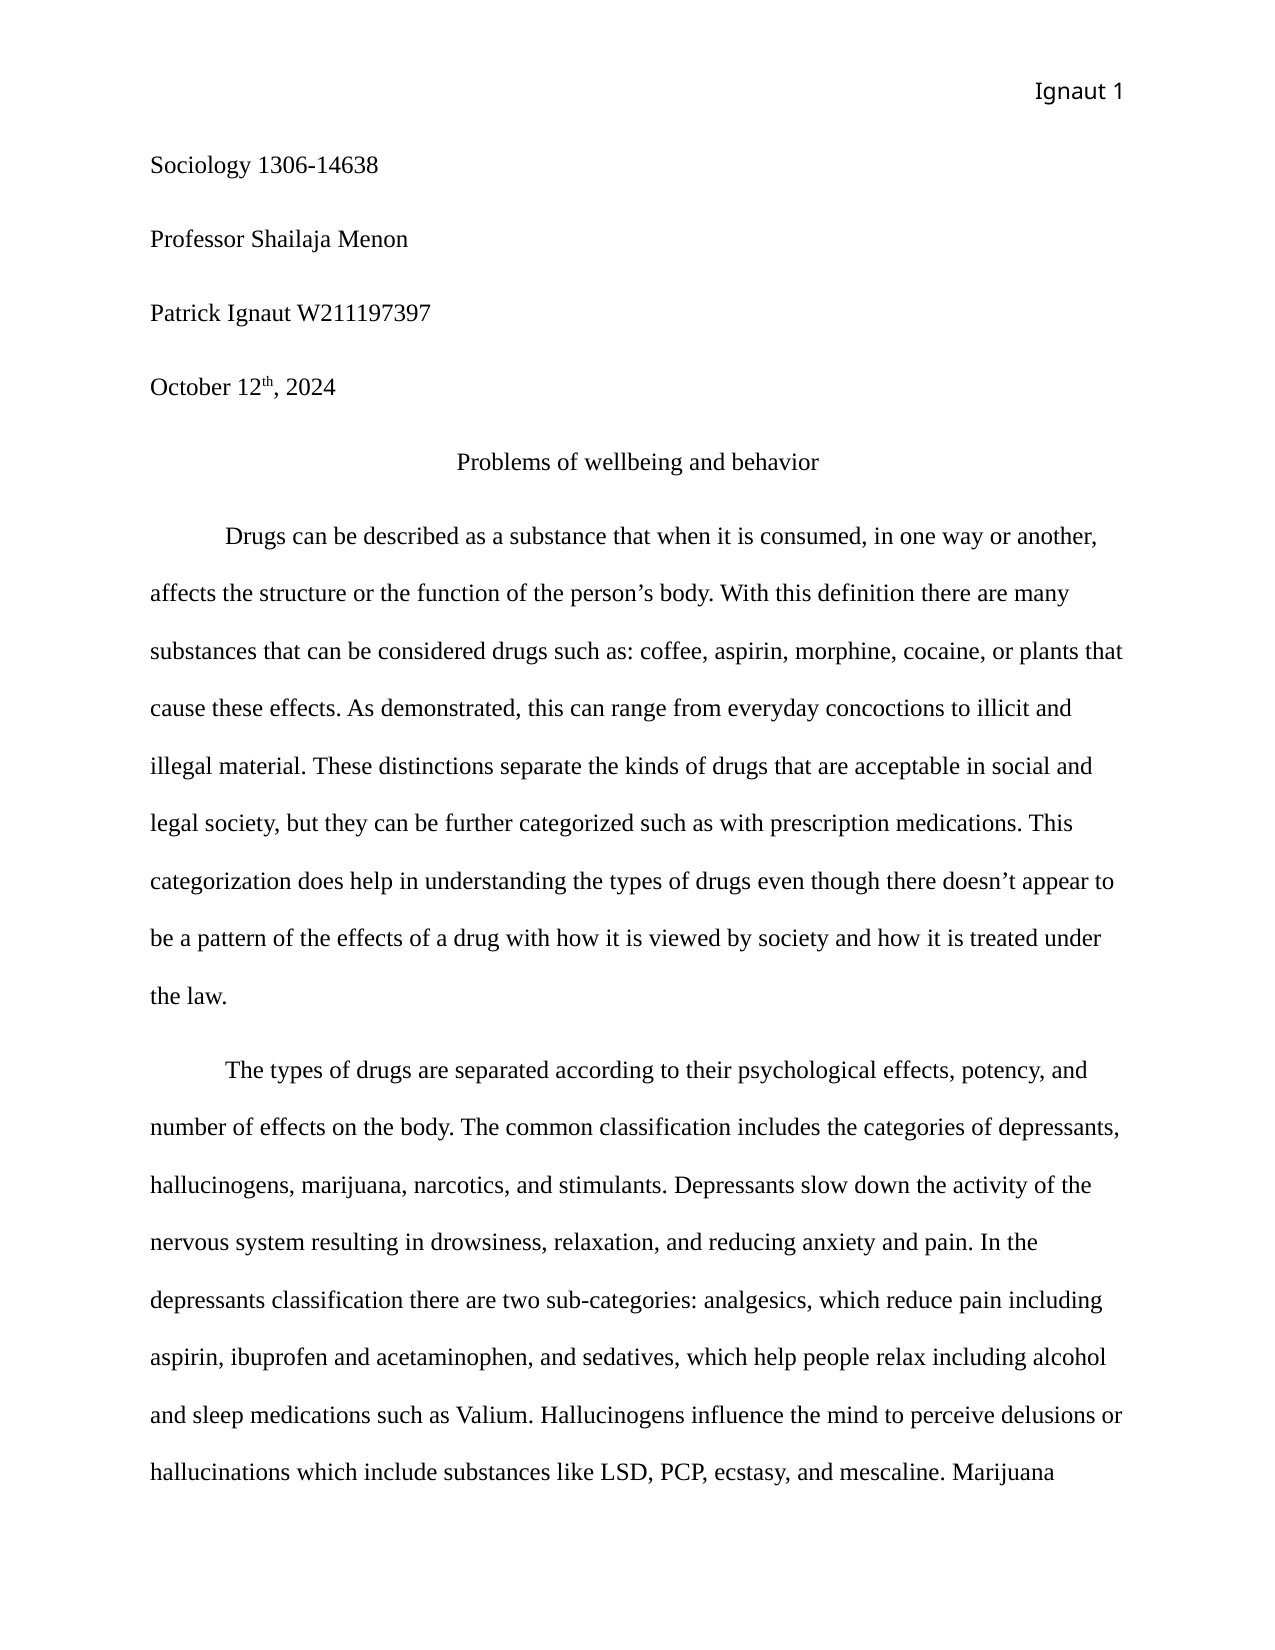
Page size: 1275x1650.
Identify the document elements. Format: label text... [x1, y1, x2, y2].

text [150, 1055, 1125, 1486]
text Professor Shailaja Menon [150, 224, 1125, 253]
text Problems of wellbeing and behavior [150, 447, 1125, 475]
text October 12th, 2024 [150, 372, 1125, 401]
text Drugs can be described as a substance that when it is consumed, in one way or another, affects the structure or the function of the person’s body. With this definition there are many substances that can be considered drugs such as: coffee, aspirin, morphine, cocaine, or plants that cause these effects. As demonstrated, this can range from everyday concoctions to illicit and illegal material. These distinctions separate the kinds of drugs that are acceptable in social and legal society, but they can be further categorized such as with prescription medications. This categorization does help in understanding the types of drugs even though there doesn’t appear to be a pattern of the effects of a drug with how it is viewed by society and how it is treated under the law. [150, 521, 1125, 1009]
text Sociology 1306-14638 [150, 150, 1125, 179]
text Patrick Ignaut W211197397 [150, 298, 1125, 327]
